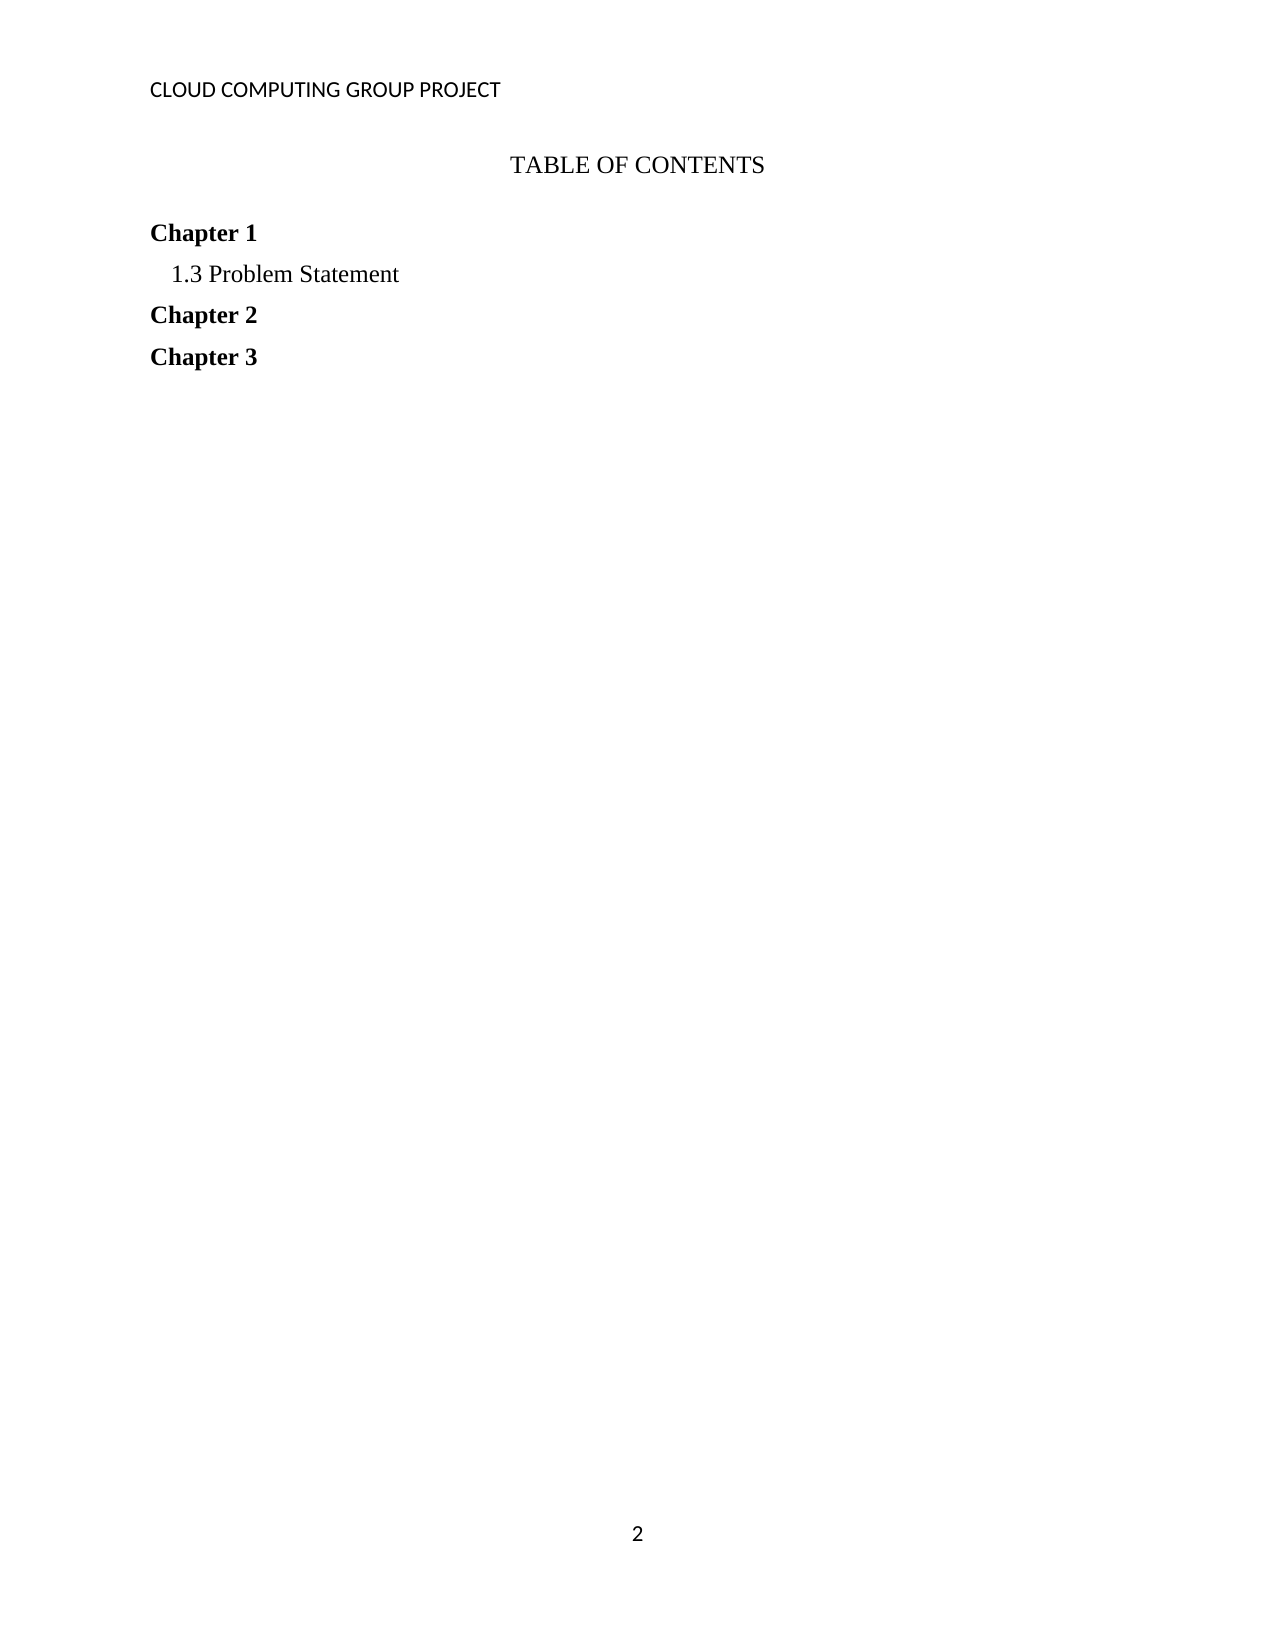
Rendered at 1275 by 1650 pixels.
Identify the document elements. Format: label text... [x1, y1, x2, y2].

text LITERATURE REVIEW 7 [150, 301, 1125, 329]
text TABLE OF CONTENTS [150, 150, 1125, 179]
text 1.3 Problem Statement 4 [171, 259, 1125, 288]
text PROJECT IMPLEMENTATION AND RESULT 10 [150, 342, 1125, 371]
text INTRODUCTION 3 [150, 218, 1125, 247]
